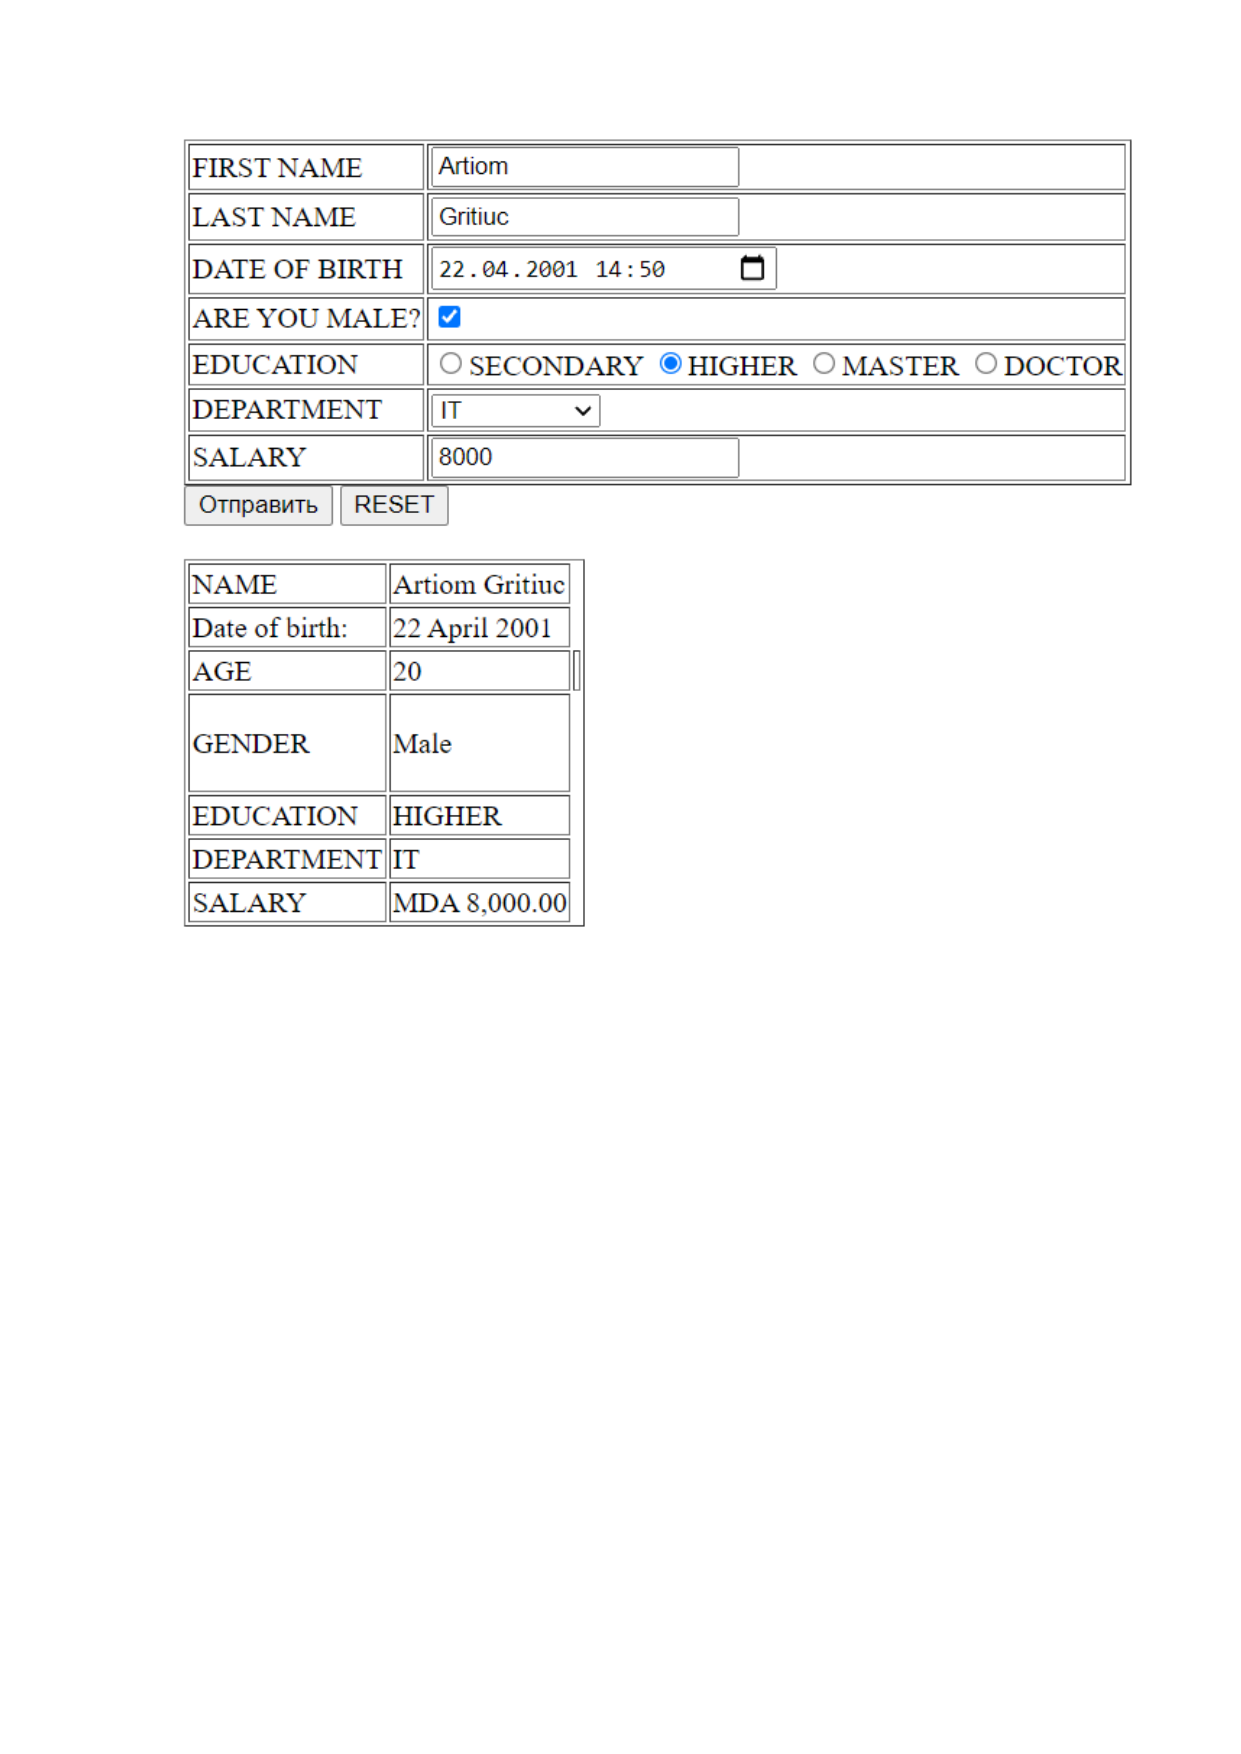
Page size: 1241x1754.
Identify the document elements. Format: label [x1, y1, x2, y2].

picture [177, 118, 1152, 963]
